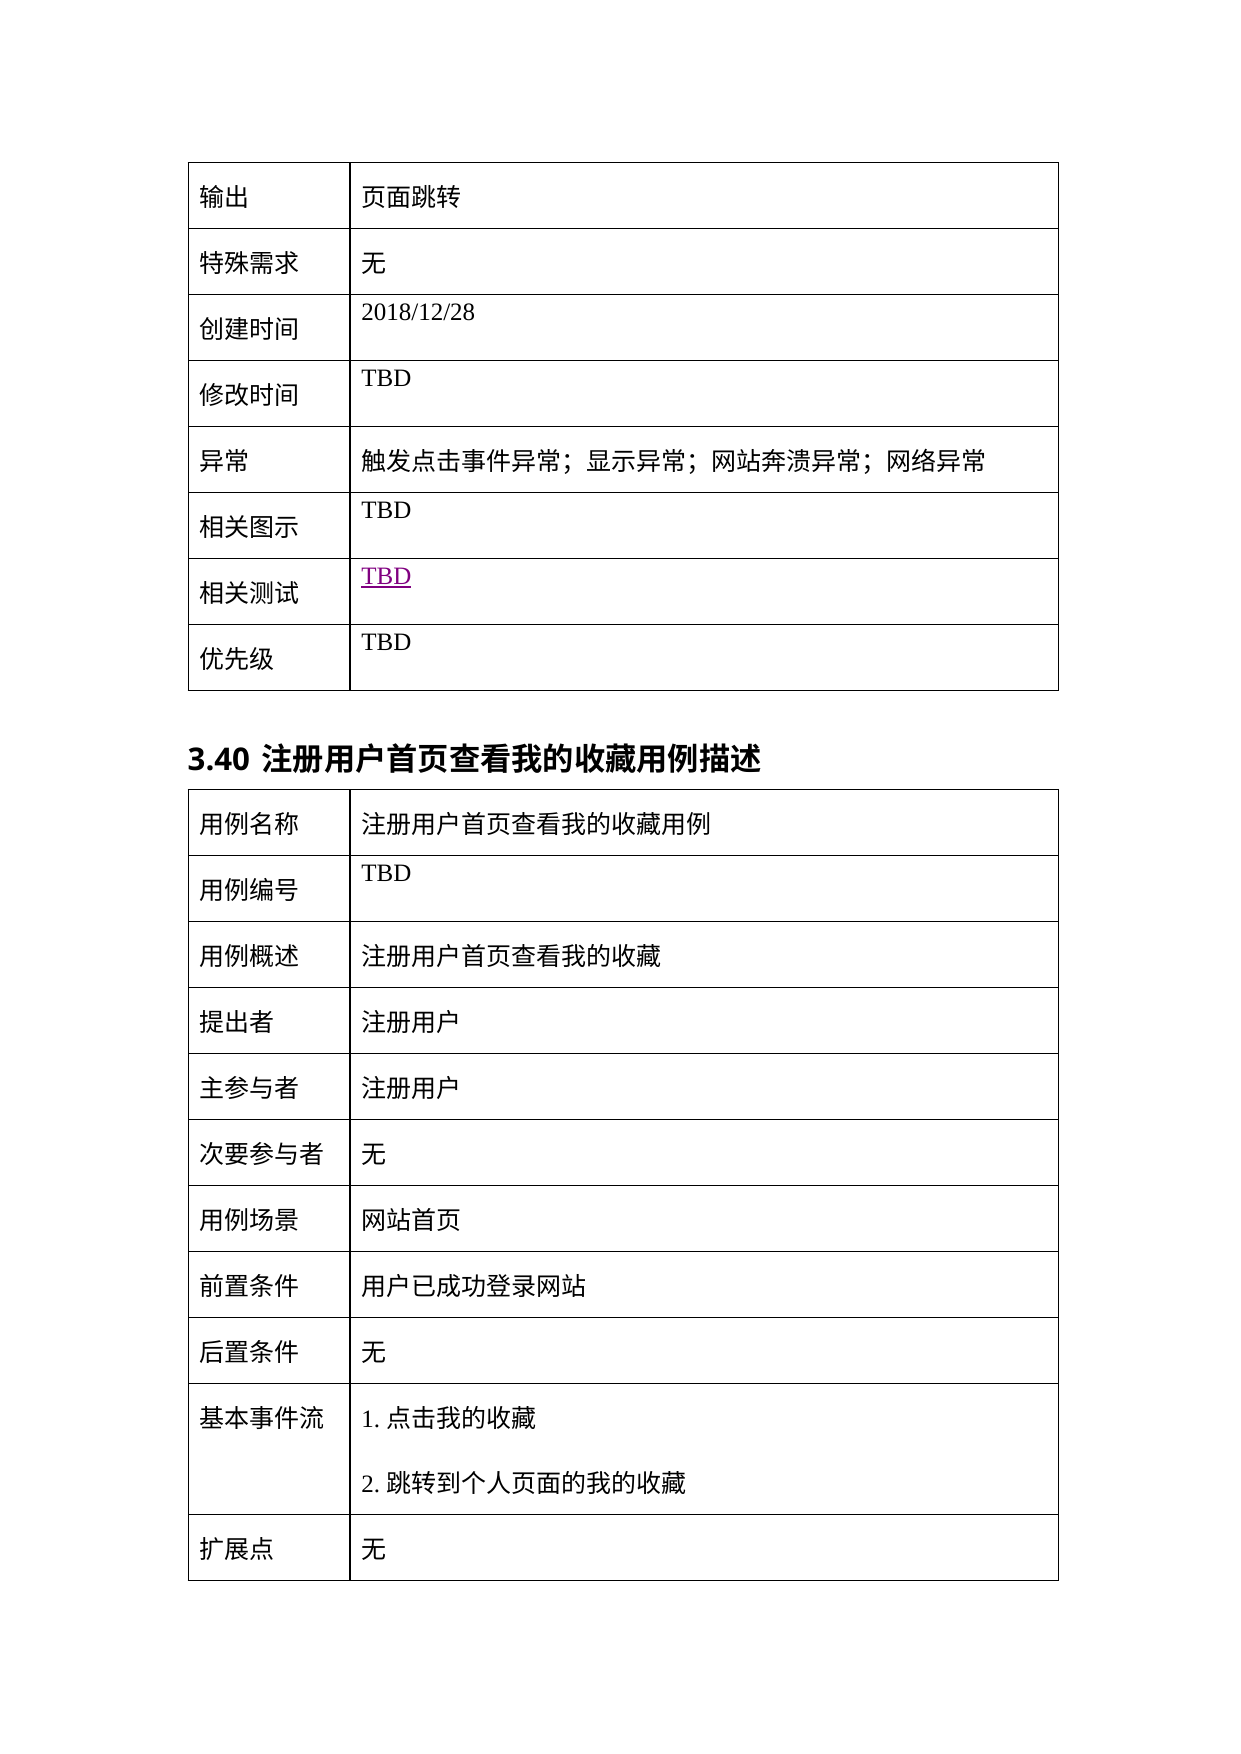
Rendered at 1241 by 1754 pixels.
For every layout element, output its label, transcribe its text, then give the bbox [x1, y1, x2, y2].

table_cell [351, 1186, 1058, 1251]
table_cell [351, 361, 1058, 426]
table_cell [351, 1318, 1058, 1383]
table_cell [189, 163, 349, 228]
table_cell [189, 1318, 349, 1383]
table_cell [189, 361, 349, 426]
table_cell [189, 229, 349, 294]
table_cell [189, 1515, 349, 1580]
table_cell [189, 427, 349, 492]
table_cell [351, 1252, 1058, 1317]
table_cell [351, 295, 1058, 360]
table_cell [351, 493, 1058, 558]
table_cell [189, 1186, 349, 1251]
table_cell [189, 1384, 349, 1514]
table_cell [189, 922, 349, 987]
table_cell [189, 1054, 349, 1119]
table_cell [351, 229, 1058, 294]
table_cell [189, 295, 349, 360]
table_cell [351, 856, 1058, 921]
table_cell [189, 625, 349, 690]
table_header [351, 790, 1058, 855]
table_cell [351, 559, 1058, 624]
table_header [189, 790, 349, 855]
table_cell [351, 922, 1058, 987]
text 注册用户首页查看我的收藏用例描述 [187, 724, 1053, 789]
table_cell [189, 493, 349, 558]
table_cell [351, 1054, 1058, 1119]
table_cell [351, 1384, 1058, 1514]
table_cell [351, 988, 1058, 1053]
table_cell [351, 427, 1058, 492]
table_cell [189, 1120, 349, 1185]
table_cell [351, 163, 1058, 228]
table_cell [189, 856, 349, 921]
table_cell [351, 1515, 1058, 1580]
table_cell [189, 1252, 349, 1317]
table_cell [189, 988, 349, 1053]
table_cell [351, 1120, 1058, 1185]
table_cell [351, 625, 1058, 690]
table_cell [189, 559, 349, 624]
